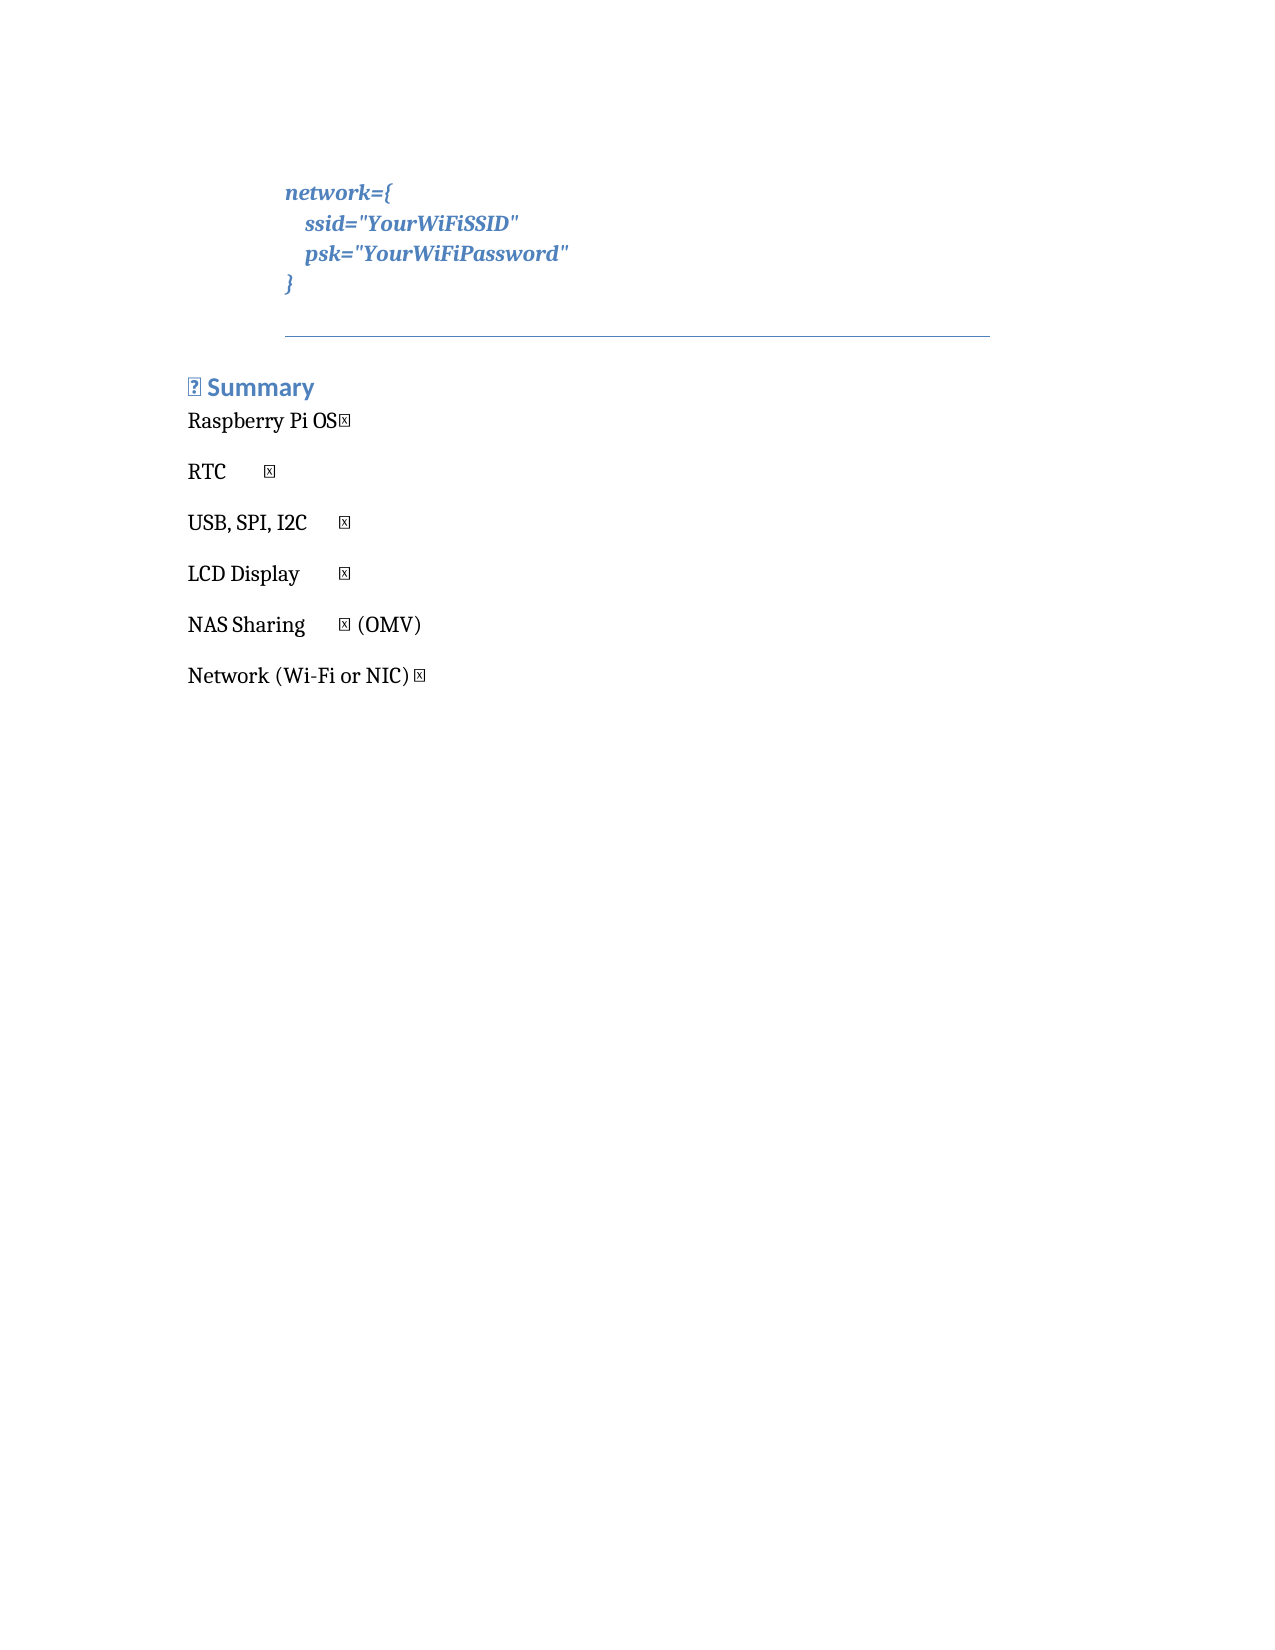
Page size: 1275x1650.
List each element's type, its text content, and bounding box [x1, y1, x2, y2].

text LCD Display ✅ [187, 561, 1087, 587]
text USB, SPI, I2C ✅ [187, 510, 1087, 536]
subtitle ✅ Summary [187, 370, 1087, 403]
text Network (Wi-Fi or NIC) ✅ [187, 663, 1087, 689]
text NAS Sharing ✅ (OMV) [187, 612, 1087, 638]
text network={ ssid="YourWiFiSSID" psk="YourWiFiPassword" } [285, 150, 990, 336]
text Raspberry Pi OS ✅ [187, 408, 1087, 434]
text RTC ✅ [187, 459, 1087, 485]
